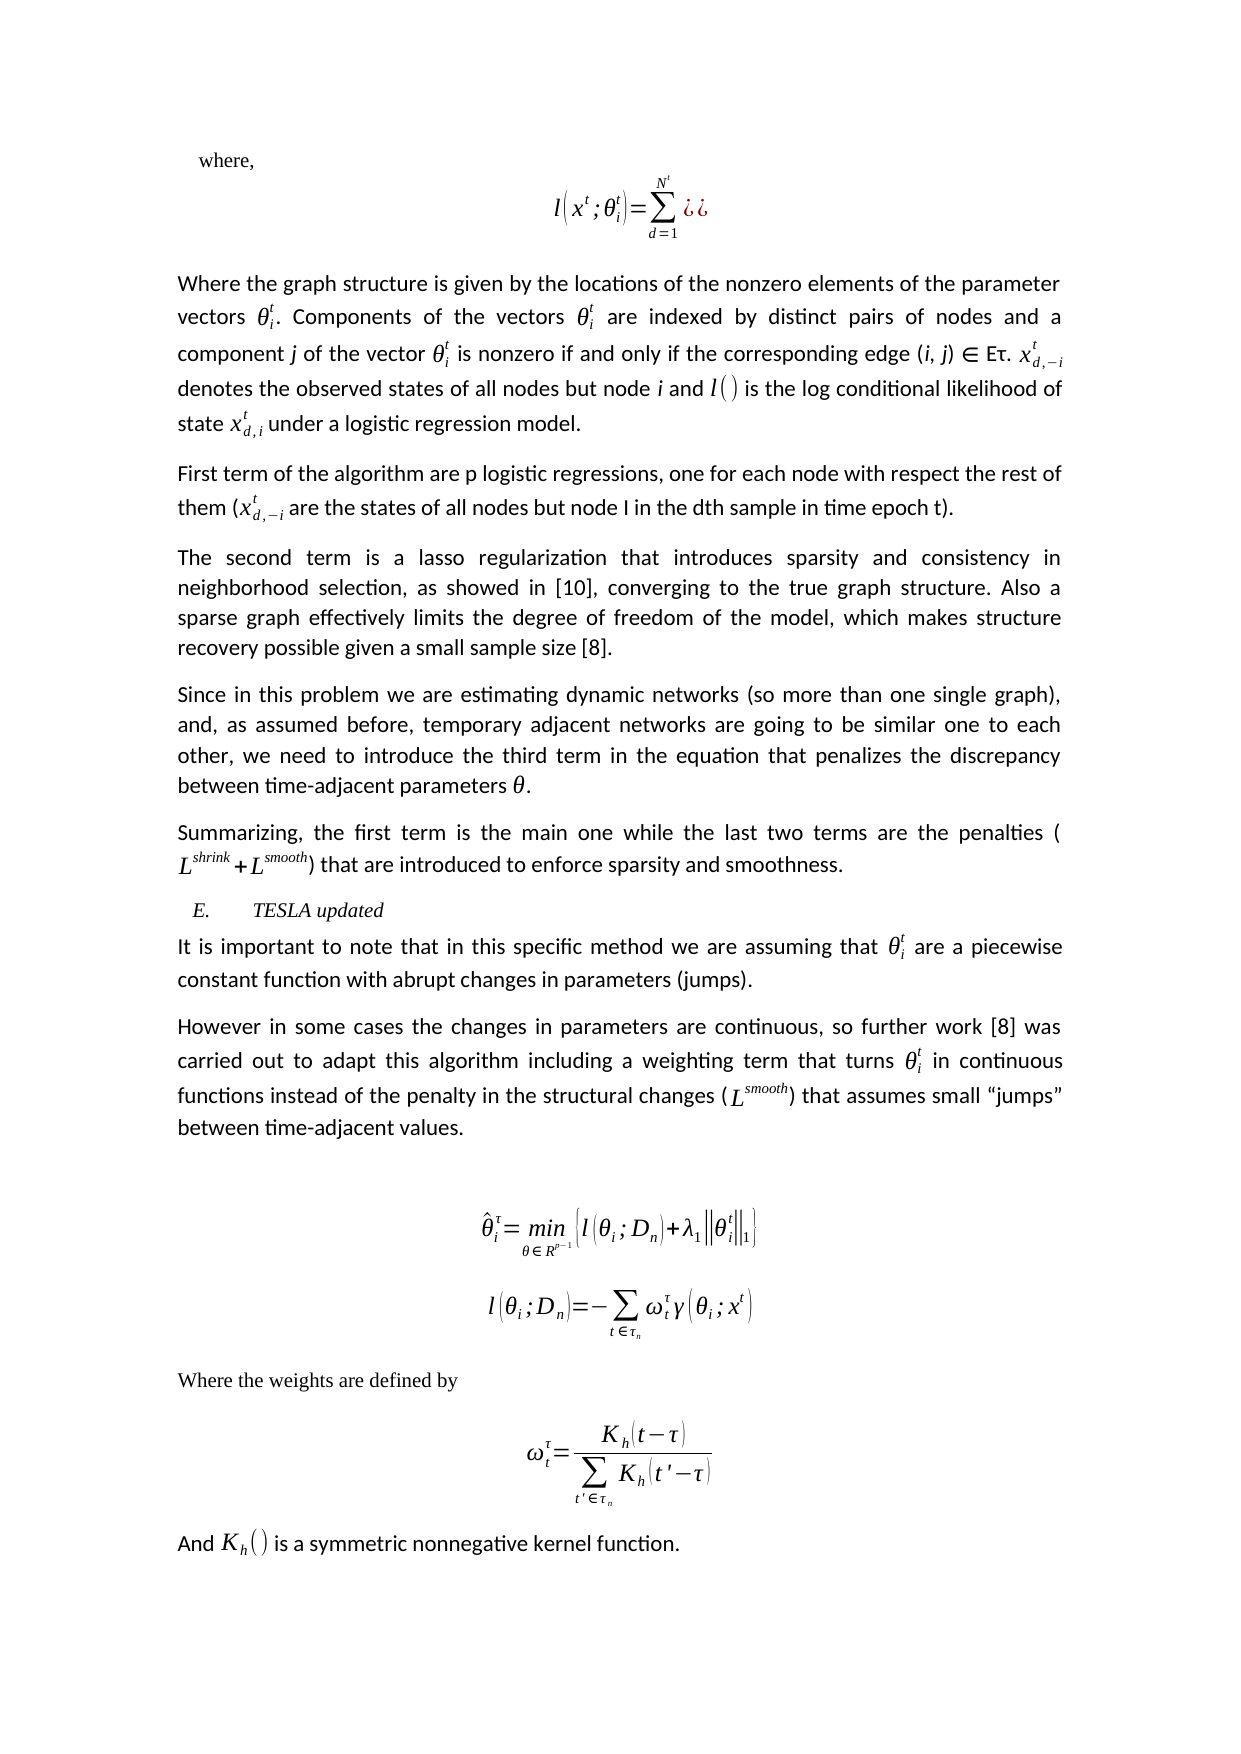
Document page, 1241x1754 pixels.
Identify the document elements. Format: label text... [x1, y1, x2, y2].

text Where the weights are defined by [177, 1368, 1063, 1392]
subtitle TESLA updated [192, 898, 1063, 922]
text The second term is a lasso regularization that introduces sparsity and consistency in neighborhood selection, as showed in [10], converging to the true graph structure. Also a sparse graph effectively limits the degree of freedom of the model, which makes structure recovery possible given a small sample size [8]. [177, 543, 1063, 662]
text Summarizing, the first term is the main one while the last two terms are the penalties () that are introduced to enforce sparsity and smoothness. [177, 818, 1063, 879]
text Since in this problem we are estimating dynamic networks (so more than one single graph), and, as assumed before, temporary adjacent networks are going to be similar one to each other, we need to introduce the third term in the equation that penalizes the discrepancy between time-adjacent parameters . [177, 680, 1063, 799]
text where, [177, 148, 1063, 172]
text It is important to note that in this specific method we are assuming that are a piecewise constant function with abrupt changes in parameters (jumps). [177, 928, 1063, 993]
text However in some cases the changes in parameters are continuous, so further work [8] was carried out to adapt this algorithm including a weighting term that turns in continuous functions instead of the penalty in the structural changes () that assumes small “jumps” between time-adjacent values. [177, 1012, 1063, 1141]
text And is a symmetric nonnegative kernel function. [177, 1527, 1063, 1559]
